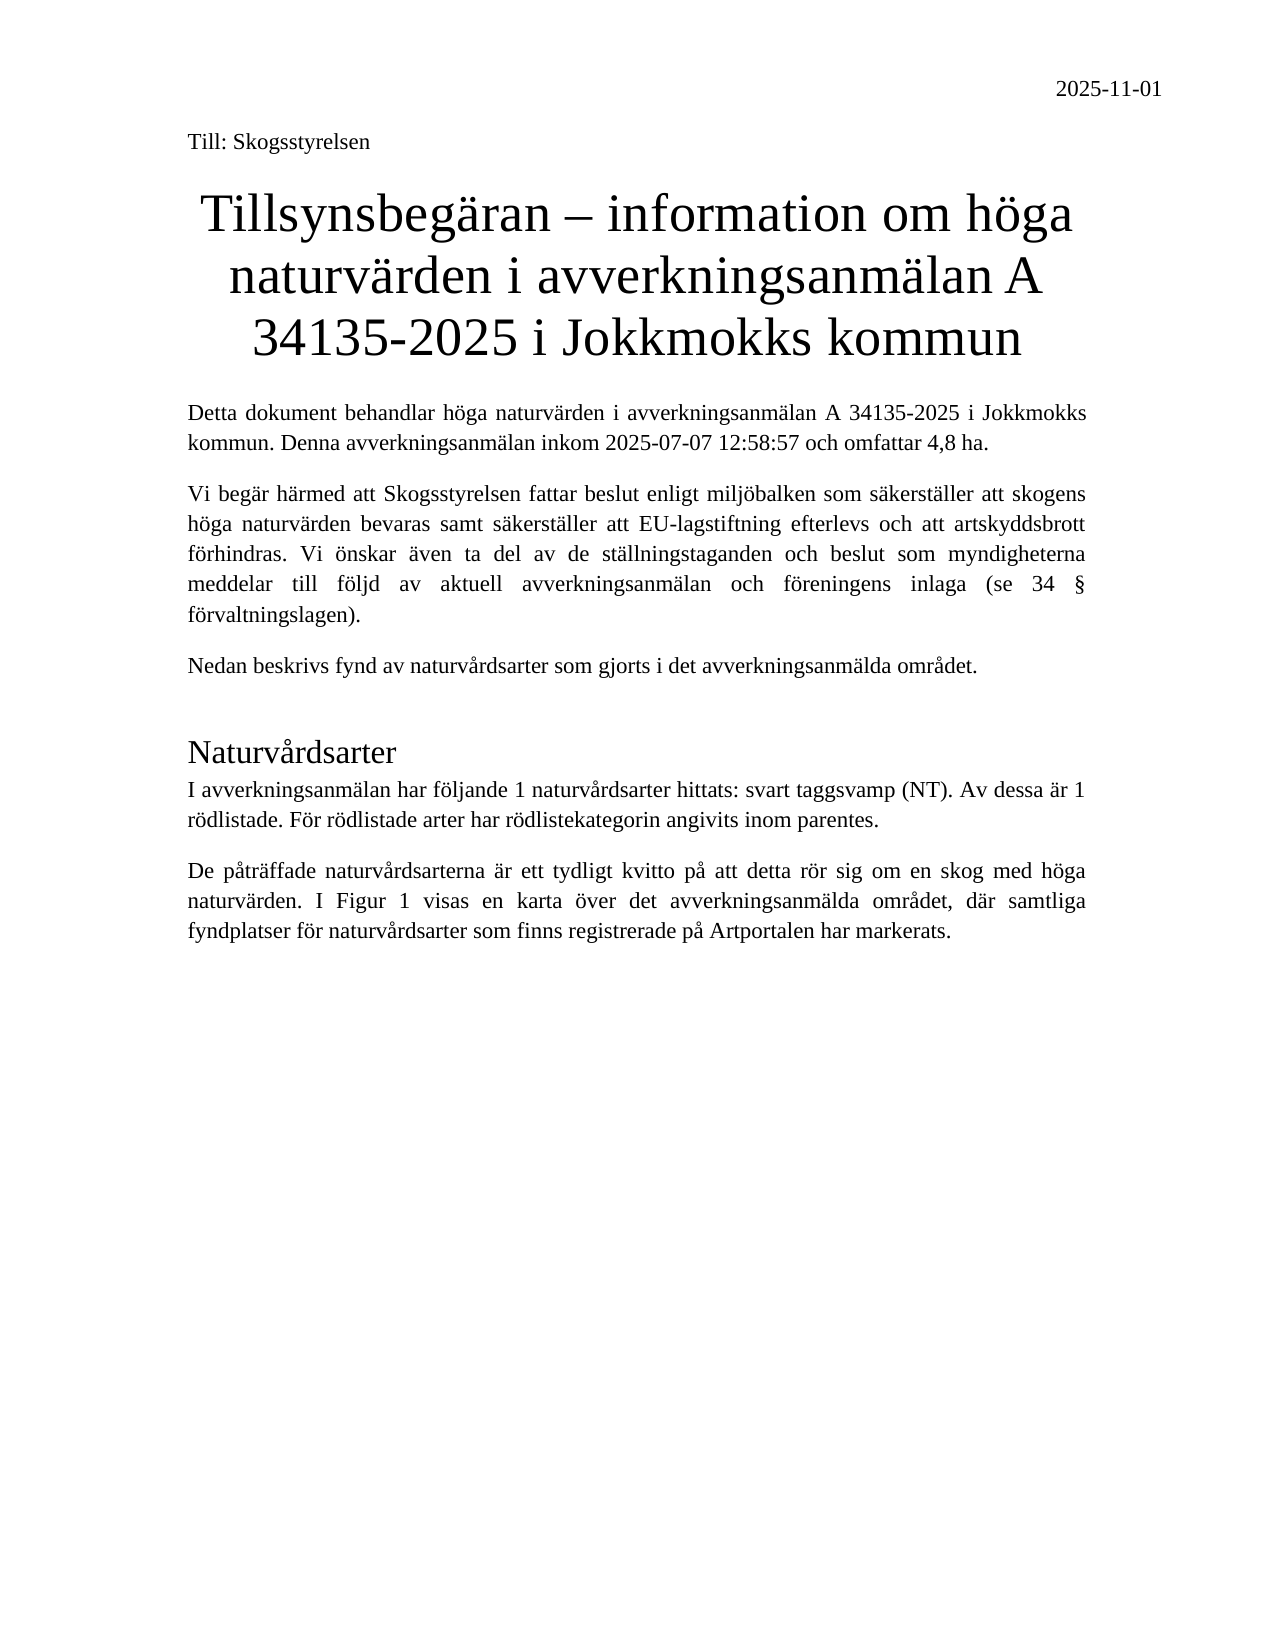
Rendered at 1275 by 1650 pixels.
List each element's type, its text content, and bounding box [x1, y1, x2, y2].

text I avverkningsanmälan har följande 1 naturvårdsarter hittats: svart taggsvamp (NT). Av dessa är 1 rödlistade. För rödlistade arter har rödlistekategorin angivits inom parentes. [187, 776, 1087, 832]
text Nedan beskrivs fynd av naturvårdsarter som gjorts i det avverkningsanmälda området. [187, 652, 1087, 678]
text Detta dokument behandlar höga naturvärden i avverkningsanmälan A 34135-2025 i Jokkmokks kommun. Denna avverkningsanmälan inkom 2025-07-07 12:58:57 och omfattar 4,8 ha. [187, 398, 1087, 455]
text Vi begär härmed att Skogsstyrelsen fattar beslut enligt miljöbalken som säkerställer att skogens höga naturvärden bevaras samt säkerställer att EU-lagstiftning efterlevs och att artskyddsbrott förhindras. Vi önskar även ta del av de ställningstaganden och beslut som myndigheterna meddelar till följd av aktuell avverkningsanmälan och föreningens inlaga (se 34 § förvaltningslagen). [187, 480, 1087, 627]
title Tillsynsbegäran – information om höga naturvärden i avverkningsanmälan A 34135-2025 i Jokkmokks kommun [187, 180, 1087, 367]
subtitle Naturvårdsarter [187, 732, 1087, 770]
text De påträffade naturvårdsarterna är ett tydligt kvitto på att detta rör sig om en skog med höga naturvärden. I Figur 1 visas en karta över det avverkningsanmälda området, där samtliga fyndplatser för naturvårdsarter som finns registrerade på Artportalen har markerats. [187, 857, 1087, 944]
